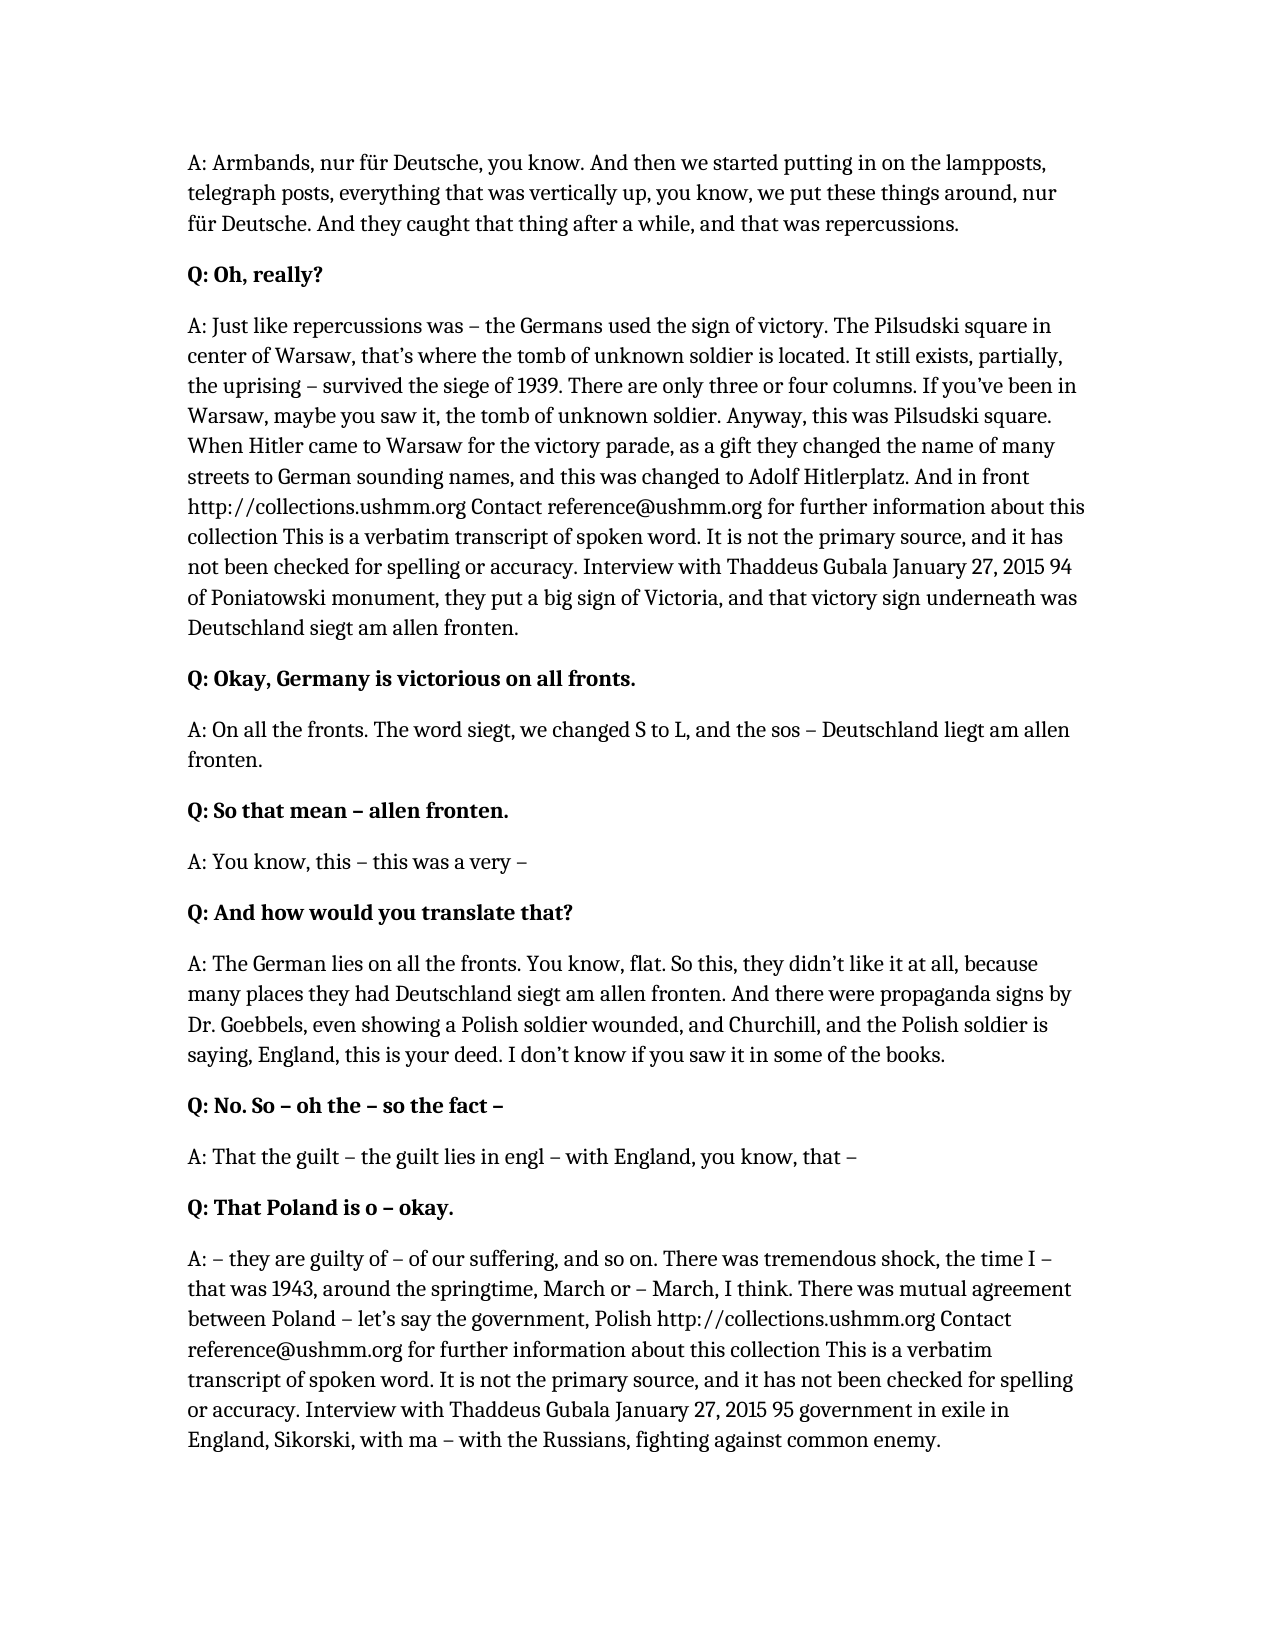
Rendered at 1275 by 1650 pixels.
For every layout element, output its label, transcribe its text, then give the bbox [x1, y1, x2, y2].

text Q: Okay, Germany is victorious on all fronts. [187, 666, 1087, 692]
text Q: No. So – oh the – so the fact – [187, 1093, 1087, 1119]
text Q: That Poland is o – okay. [187, 1195, 1087, 1221]
text A: On all the fronts. The word siegt, we changed S to L, and the sos – Deutschland liegt am allen fronten. [187, 717, 1087, 773]
text A: Armbands, nur für Deutsche, you know. And then we started putting in on the lampposts, telegraph posts, everything that was vertically up, you know, we put these things around, nur für Deutsche. And they caught that thing after a while, and that was repercussions. [187, 150, 1087, 237]
text Q: And how would you translate that? [187, 900, 1087, 926]
text A: You know, this – this was a very – [187, 849, 1087, 875]
text A: – they are guilty of – of our suffering, and so on. There was tremendous shock, the time I – that was 1943, around the springtime, March or – March, I think. There was mutual agreement between Poland – let’s say the government, Polish http://collections.ushmm.org Contact reference@ushmm.org for further information about this collection This is a verbatim transcript of spoken word. It is not the primary source, and it has not been checked for spelling or accuracy. Interview with Thaddeus Gubala January 27, 2015 95 government in exile in England, Sikorski, with ma – with the Russians, fighting against common enemy. [187, 1246, 1087, 1453]
text Q: Oh, really? [187, 261, 1087, 288]
text A: The German lies on all the fronts. You know, flat. So this, they didn’t like it at all, because many places they had Deutschland siegt am allen fronten. And there were propaganda signs by Dr. Goebbels, even showing a Polish soldier wounded, and Churchill, and the Polish soldier is saying, England, this is your deed. I don’t know if you saw it in some of the books. [187, 951, 1087, 1068]
text Q: So that mean – allen fronten. [187, 798, 1087, 824]
text A: Just like repercussions was – the Germans used the sign of victory. The Pilsudski square in center of Warsaw, that’s where the tomb of unknown soldier is located. It still exists, partially, the uprising – survived the siege of 1939. There are only three or four columns. If you’ve been in Warsaw, maybe you saw it, the tomb of unknown soldier. Anyway, this was Pilsudski square. When Hitler came to Warsaw for the victory parade, as a gift they changed the name of many streets to German sounding names, and this was changed to Adolf Hitlerplatz. And in front http://collections.ushmm.org Contact reference@ushmm.org for further information about this collection This is a verbatim transcript of spoken word. It is not the primary source, and it has not been checked for spelling or accuracy. Interview with Thaddeus Gubala January 27, 2015 94 of Poniatowski monument, they put a big sign of Victoria, and that victory sign underneath was Deutschland siegt am allen fronten. [187, 312, 1087, 641]
text A: That the guilt – the guilt lies in engl – with England, you know, that – [187, 1144, 1087, 1170]
